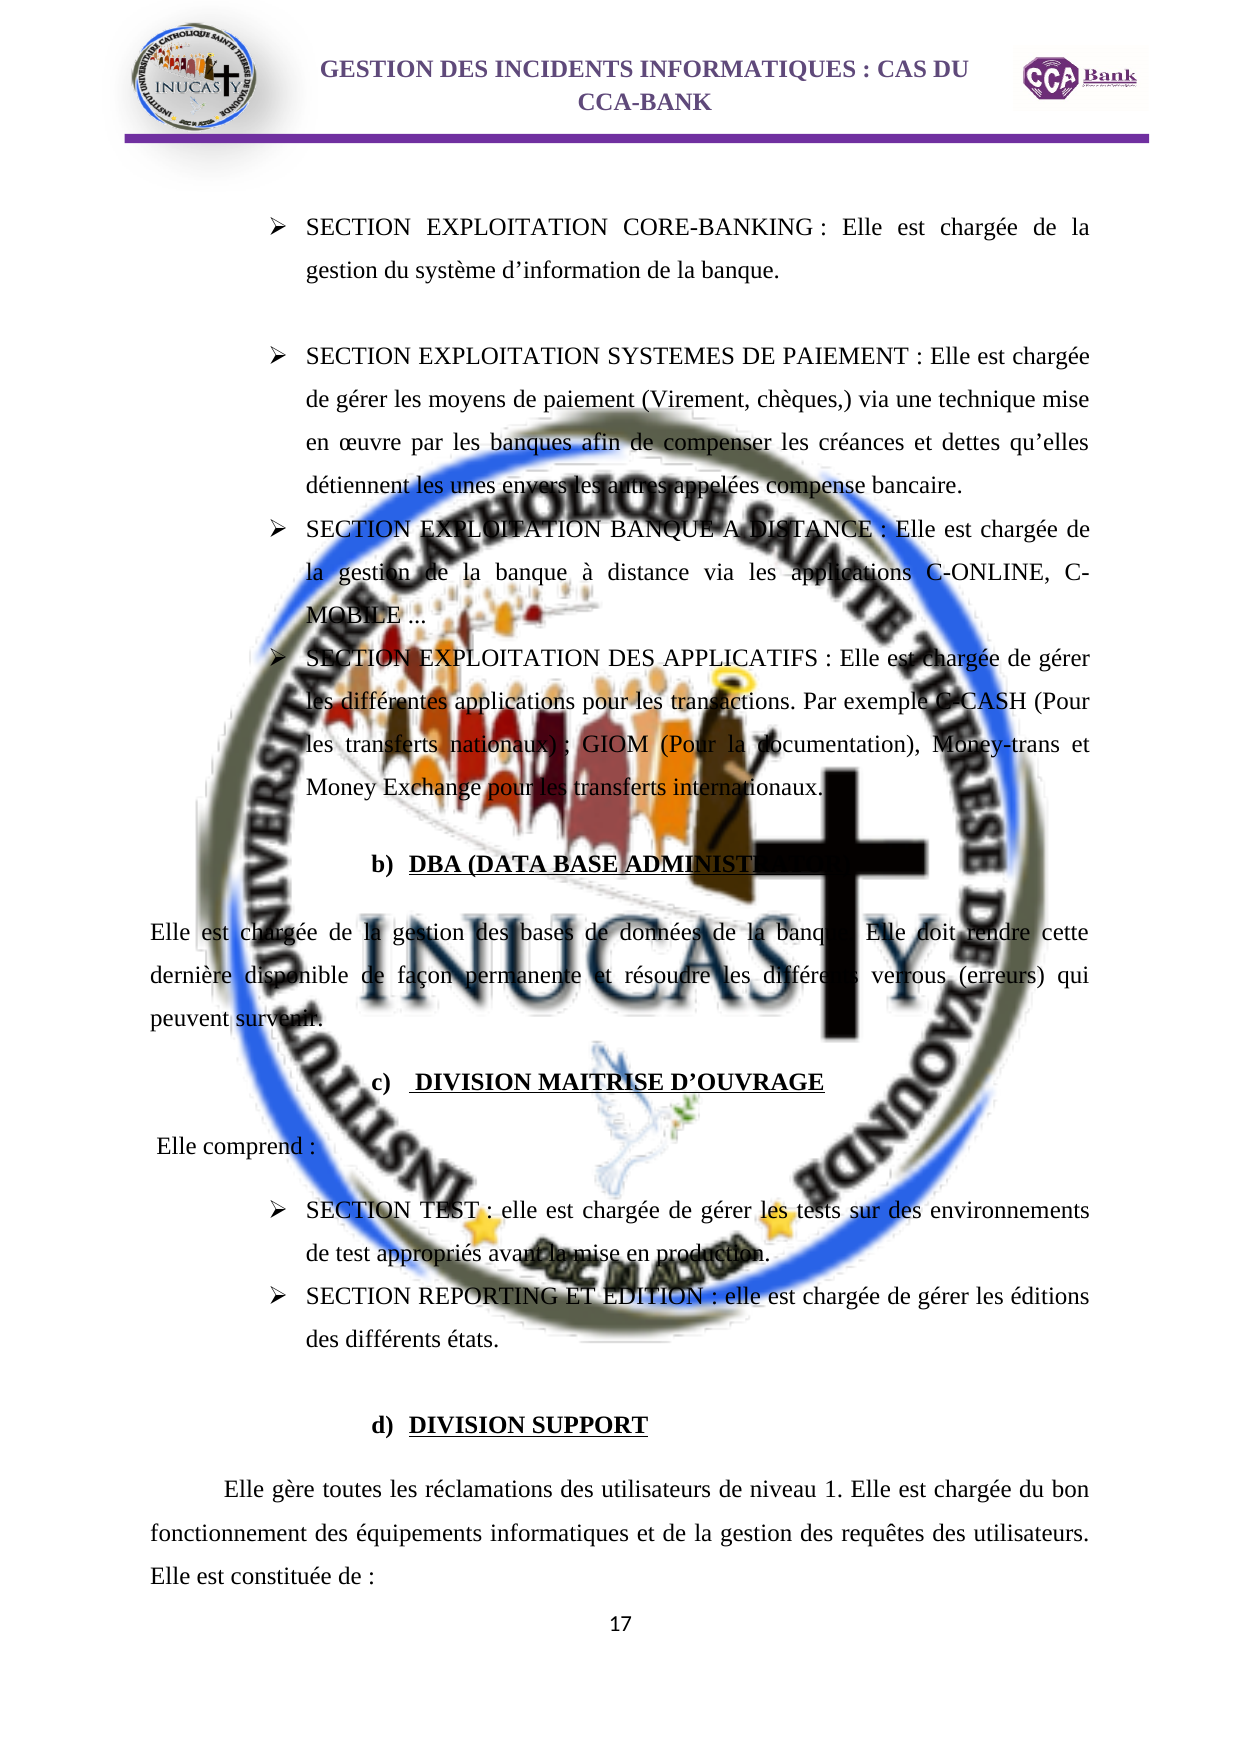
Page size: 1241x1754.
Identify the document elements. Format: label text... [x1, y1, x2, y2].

picture [1012, 45, 1149, 111]
text Elle est chargée de la gestion des bases de données de la banque. Elle doit rendre cette dernière disponible de façon permanente et résoudre les différents verrous (erreurs) qui peuvent survenir. [150, 917, 1090, 1032]
list SECTION EXPLOITATION BANQUE A DISTANCE : Elle est chargée de la gestion de la banque à distance via les applications C-ONLINE, C-MOBILE ... [268, 514, 1090, 629]
picture [182, 387, 1058, 917]
list DBA (DATA BASE ADMINISTRATOR) [371, 849, 1090, 877]
list DIVISION SUPPORT [371, 1411, 1090, 1439]
text Elle comprend : [150, 1131, 1090, 1160]
picture [182, 1160, 1058, 1366]
text Elle gère toutes les réclamations des utilisateurs de niveau 1. Elle est chargée du bon fonctionnement des équipements informatiques et de la gestion des requêtes des utilisateurs. Elle est constituée de : [150, 1474, 1090, 1589]
list SECTION EXPLOITATION CORE-BANKING : Elle est chargée de la gestion du système d’information de la banque. [268, 150, 1090, 284]
picture [129, 20, 258, 133]
picture [182, 1032, 1058, 1131]
list DIVISION MAITRISE D’OUVRAGE [371, 1067, 1090, 1096]
list SECTION REPORTING ET EDITION : elle est chargée de gérer les éditions des différents états. [268, 1281, 1090, 1353]
list SECTION EXPLOITATION DES APPLICATIFS : Elle est chargée de gérer les différentes applications pour les transactions. Par exemple C-CASH (Pour les transferts nationaux) ; GIOM (Pour la documentation), Money-trans et Money Exchange pour les transferts internationaux. [268, 643, 1090, 801]
list SECTION TEST : elle est chargée de gérer les tests sur des environnements de test appropriés avant la mise en production. [268, 1195, 1090, 1267]
list SECTION EXPLOITATION SYSTEMES DE PAIEMENT : Elle est chargée de gérer les moyens de paiement (Virement, chèques,) via une technique mise en œuvre par les banques afin de compenser les créances et dettes qu’elles détiennent les unes envers les autres appelées compense bancaire. [268, 341, 1090, 499]
